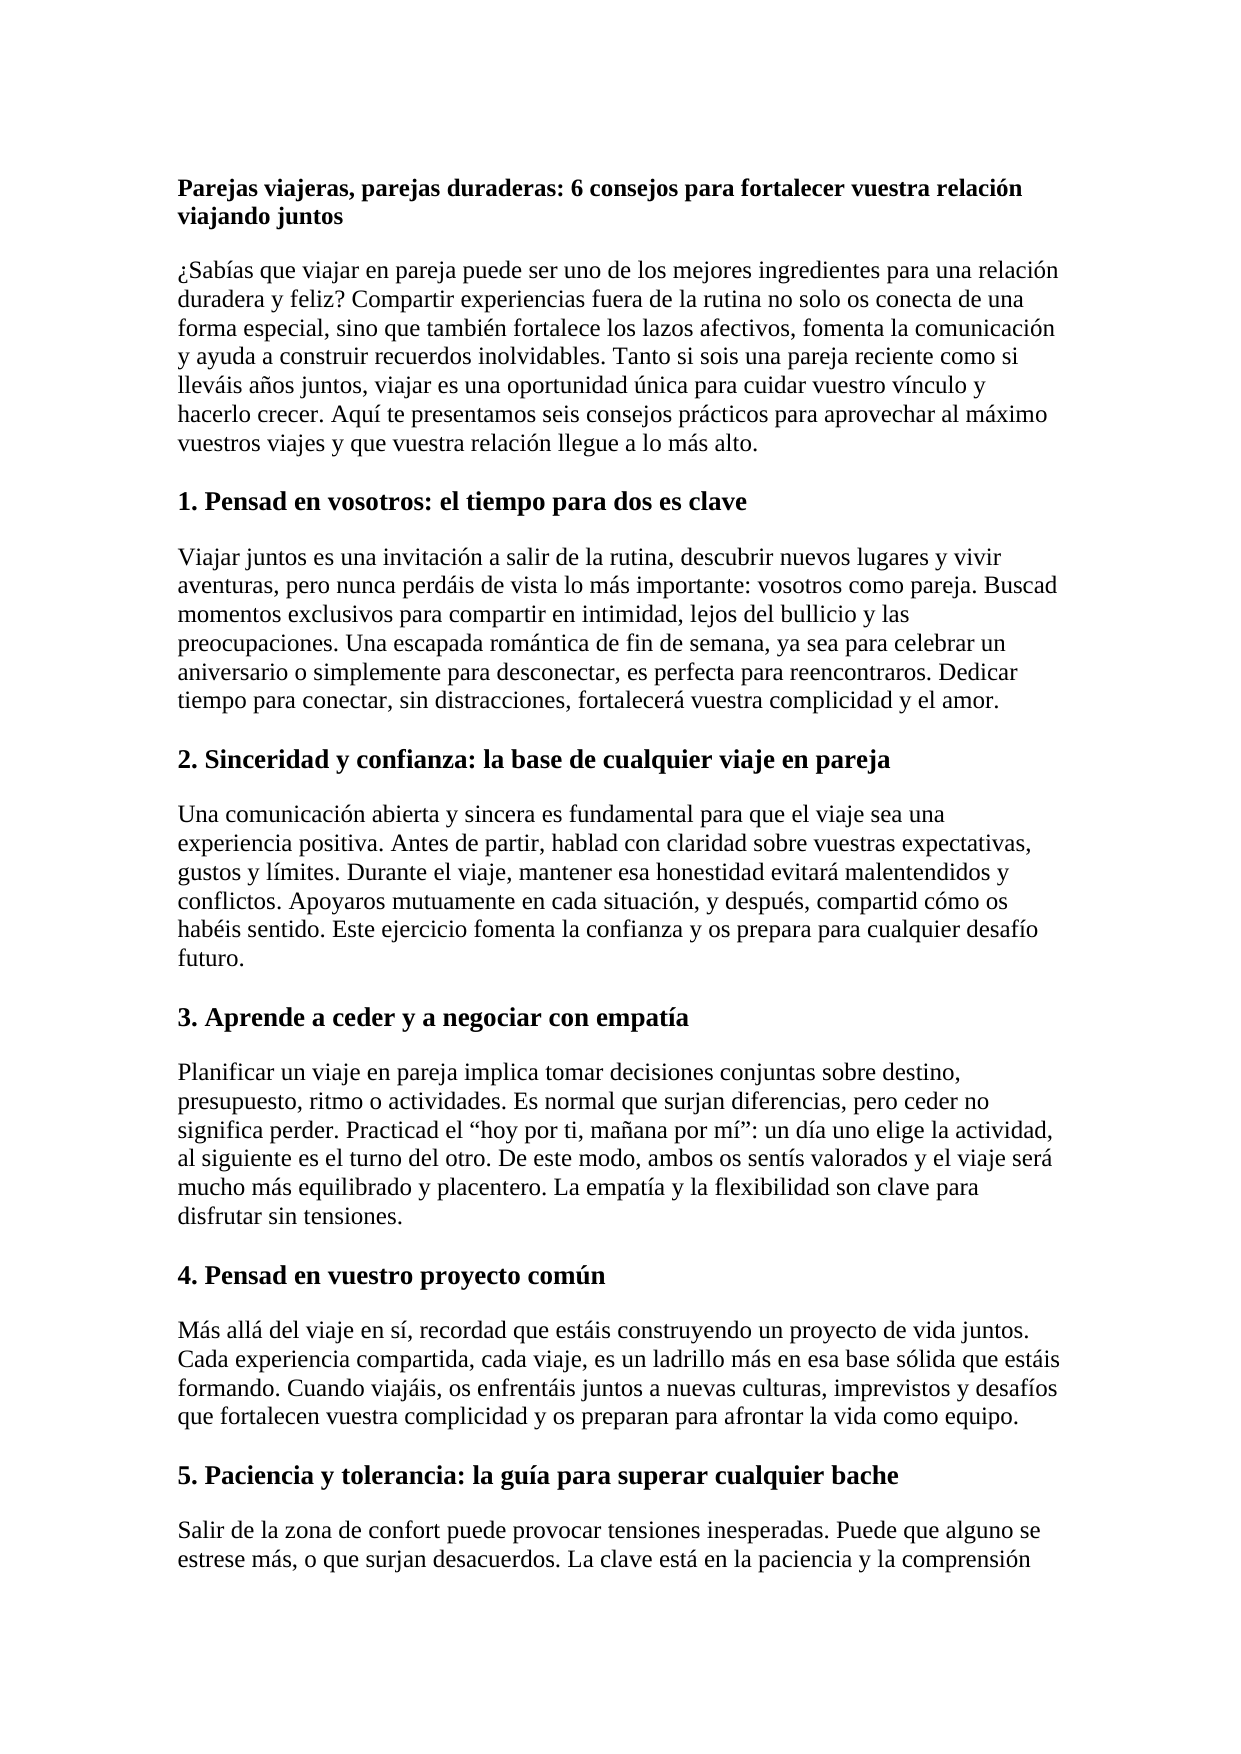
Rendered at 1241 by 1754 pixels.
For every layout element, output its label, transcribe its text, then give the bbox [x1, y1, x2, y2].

text ¿Sabías que viajar en pareja puede ser uno de los mejores ingredientes para una relación duradera y feliz? Compartir experiencias fuera de la rutina no solo os conecta de una forma especial, sino que también fortalece los lazos afectivos, fomenta la comunicación y ayuda a construir recuerdos inolvidables. Tanto si sois una pareja reciente como si lleváis años juntos, viajar es una oportunidad única para cuidar vuestro vínculo y hacerlo crecer. Aquí te presentamos seis consejos prácticos para aprovechar al máximo vuestros viajes y que vuestra relación llegue a lo más alto. [177, 255, 1063, 456]
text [177, 1515, 1063, 1573]
subtitle 5. Paciencia y tolerancia: la guía para superar cualquier bache [177, 1459, 1063, 1490]
text Parejas viajeras, parejas duraderas: 6 consejos para fortalecer vuestra relación viajando juntos [177, 173, 1063, 230]
text Una comunicación abierta y sincera es fundamental para que el viaje sea una experiencia positiva. Antes de partir, hablad con claridad sobre vuestras expectativas, gustos y límites. Durante el viaje, mantener esa honestidad evitará malentendidos y conflictos. Apoyaros mutuamente en cada situación, y después, compartid cómo os habéis sentido. Este ejercicio fomenta la confianza y os prepara para cualquier desafío futuro. [177, 799, 1063, 972]
text Planificar un viaje en pareja implica tomar decisiones conjuntas sobre destino, presupuesto, ritmo o actividades. Es normal que surjan diferencias, pero ceder no significa perder. Practicad el “hoy por ti, mañana por mí”: un día uno elige la actividad, al siguiente es el turno del otro. De este modo, ambos os sentís valorados y el viaje será mucho más equilibrado y placentero. La empatía y la flexibilidad son clave para disfrutar sin tensiones. [177, 1057, 1063, 1230]
subtitle 1. Pensad en vosotros: el tiempo para dos es clave [177, 486, 1063, 517]
text Viajar juntos es una invitación a salir de la rutina, descubrir nuevos lugares y vivir aventuras, pero nunca perdáis de vista lo más importante: vosotros como pareja. Buscad momentos exclusivos para compartir en intimidad, lejos del bullicio y las preocupaciones. Una escapada romántica de fin de semana, ya sea para celebrar un aniversario o simplemente para desconectar, es perfecta para reencontraros. Dedicar tiempo para conectar, sin distracciones, fortalecerá vuestra complicidad y el amor. [177, 542, 1063, 714]
subtitle 4. Pensad en vuestro proyecto común [177, 1259, 1063, 1290]
text Más allá del viaje en sí, recordad que estáis construyendo un proyecto de vida juntos. Cada experiencia compartida, cada viaje, es un ladrillo más en esa base sólida que estáis formando. Cuando viajáis, os enfrentáis juntos a nuevas culturas, imprevistos y desafíos que fortalecen vuestra complicidad y os preparan para afrontar la vida como equipo. [177, 1315, 1063, 1430]
subtitle 2. Sinceridad y confianza: la base de cualquier viaje en pareja [177, 743, 1063, 774]
subtitle 3. Aprende a ceder y a negociar con empatía [177, 1001, 1063, 1032]
